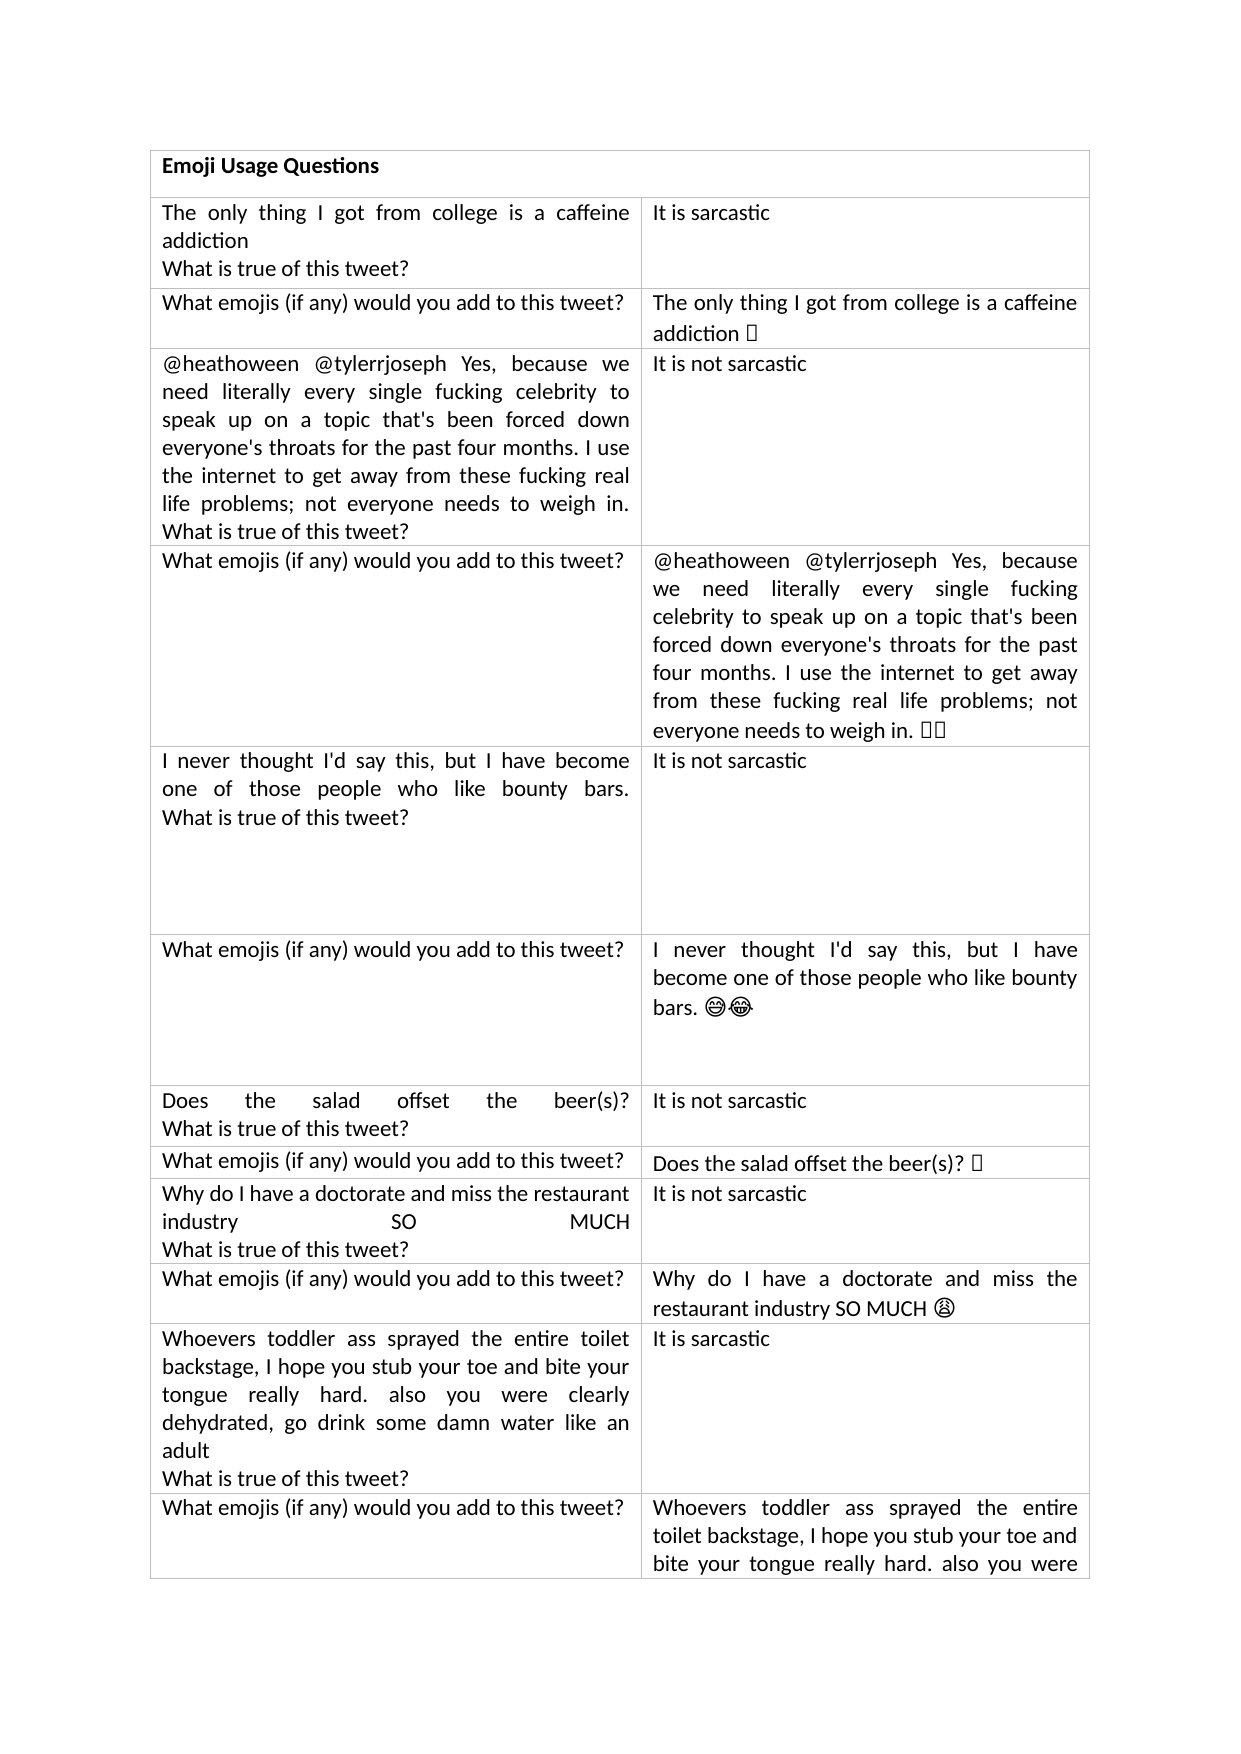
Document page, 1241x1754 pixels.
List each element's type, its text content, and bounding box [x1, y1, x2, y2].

table_cell It is sarcastic [642, 1324, 1089, 1492]
table_cell What emojis (if any) would you add to this tweet? [151, 289, 641, 348]
table_cell Does the salad offset the beer(s)? 🤔 [642, 1147, 1089, 1178]
table_cell Emoji Usage Questions [151, 151, 1089, 197]
table_cell What emojis (if any) would you add to this tweet? [151, 935, 641, 1085]
table_cell It is not sarcastic [642, 1086, 1089, 1146]
table_cell I never thought I'd say this, but I have become one of those people who like bounty bars. 😅😂 [642, 935, 1089, 1085]
table_cell @heathoween @tylerrjoseph Yes, because we need literally every single fucking celebrity to speak up on a topic that's been forced down everyone's throats for the past four months. I use the internet to get away from these fucking real life problems; not everyone needs to weigh in. 🙂🤔 [642, 546, 1089, 746]
table_cell It is not sarcastic [642, 1179, 1089, 1263]
table_cell The only thing I got from college is a caffeine addiction What is true of this tweet? [151, 198, 641, 287]
table_cell What emojis (if any) would you add to this tweet? [151, 1264, 641, 1323]
table_cell The only thing I got from college is a caffeine addiction 🤠 [642, 289, 1089, 348]
table_cell Why do I have a doctorate and miss the restaurant industry SO MUCH 😩 [642, 1264, 1089, 1323]
table_cell What emojis (if any) would you add to this tweet? [151, 1147, 641, 1178]
table_cell What emojis (if any) would you add to this tweet? [151, 546, 641, 746]
table_cell What emojis (if any) would you add to this tweet? [151, 1494, 641, 1577]
table_cell It is sarcastic [642, 198, 1089, 287]
table_cell Does the salad offset the beer(s)? What is true of this tweet? [151, 1086, 641, 1146]
table_cell @heathoween @tylerrjoseph Yes, because we need literally every single fucking celebrity to speak up on a topic that's been forced down everyone's throats for the past four months. I use the internet to get away from these fucking real life problems; not everyone needs to weigh in. What is true of this tweet? [151, 349, 641, 545]
table_cell Whoevers toddler ass sprayed the entire toilet backstage, I hope you stub your toe and bite your tongue really hard. also you were clearly dehydrated, go drink some damn water like an adult What is true of this tweet? [151, 1324, 641, 1492]
table_cell Why do I have a doctorate and miss the restaurant industry SO MUCH What is true of this tweet? [151, 1179, 641, 1263]
table_cell It is not sarcastic [642, 747, 1089, 934]
table_cell It is not sarcastic [642, 349, 1089, 545]
table_cell I never thought I'd say this, but I have become one of those people who like bounty bars. What is true of this tweet? [151, 747, 641, 934]
